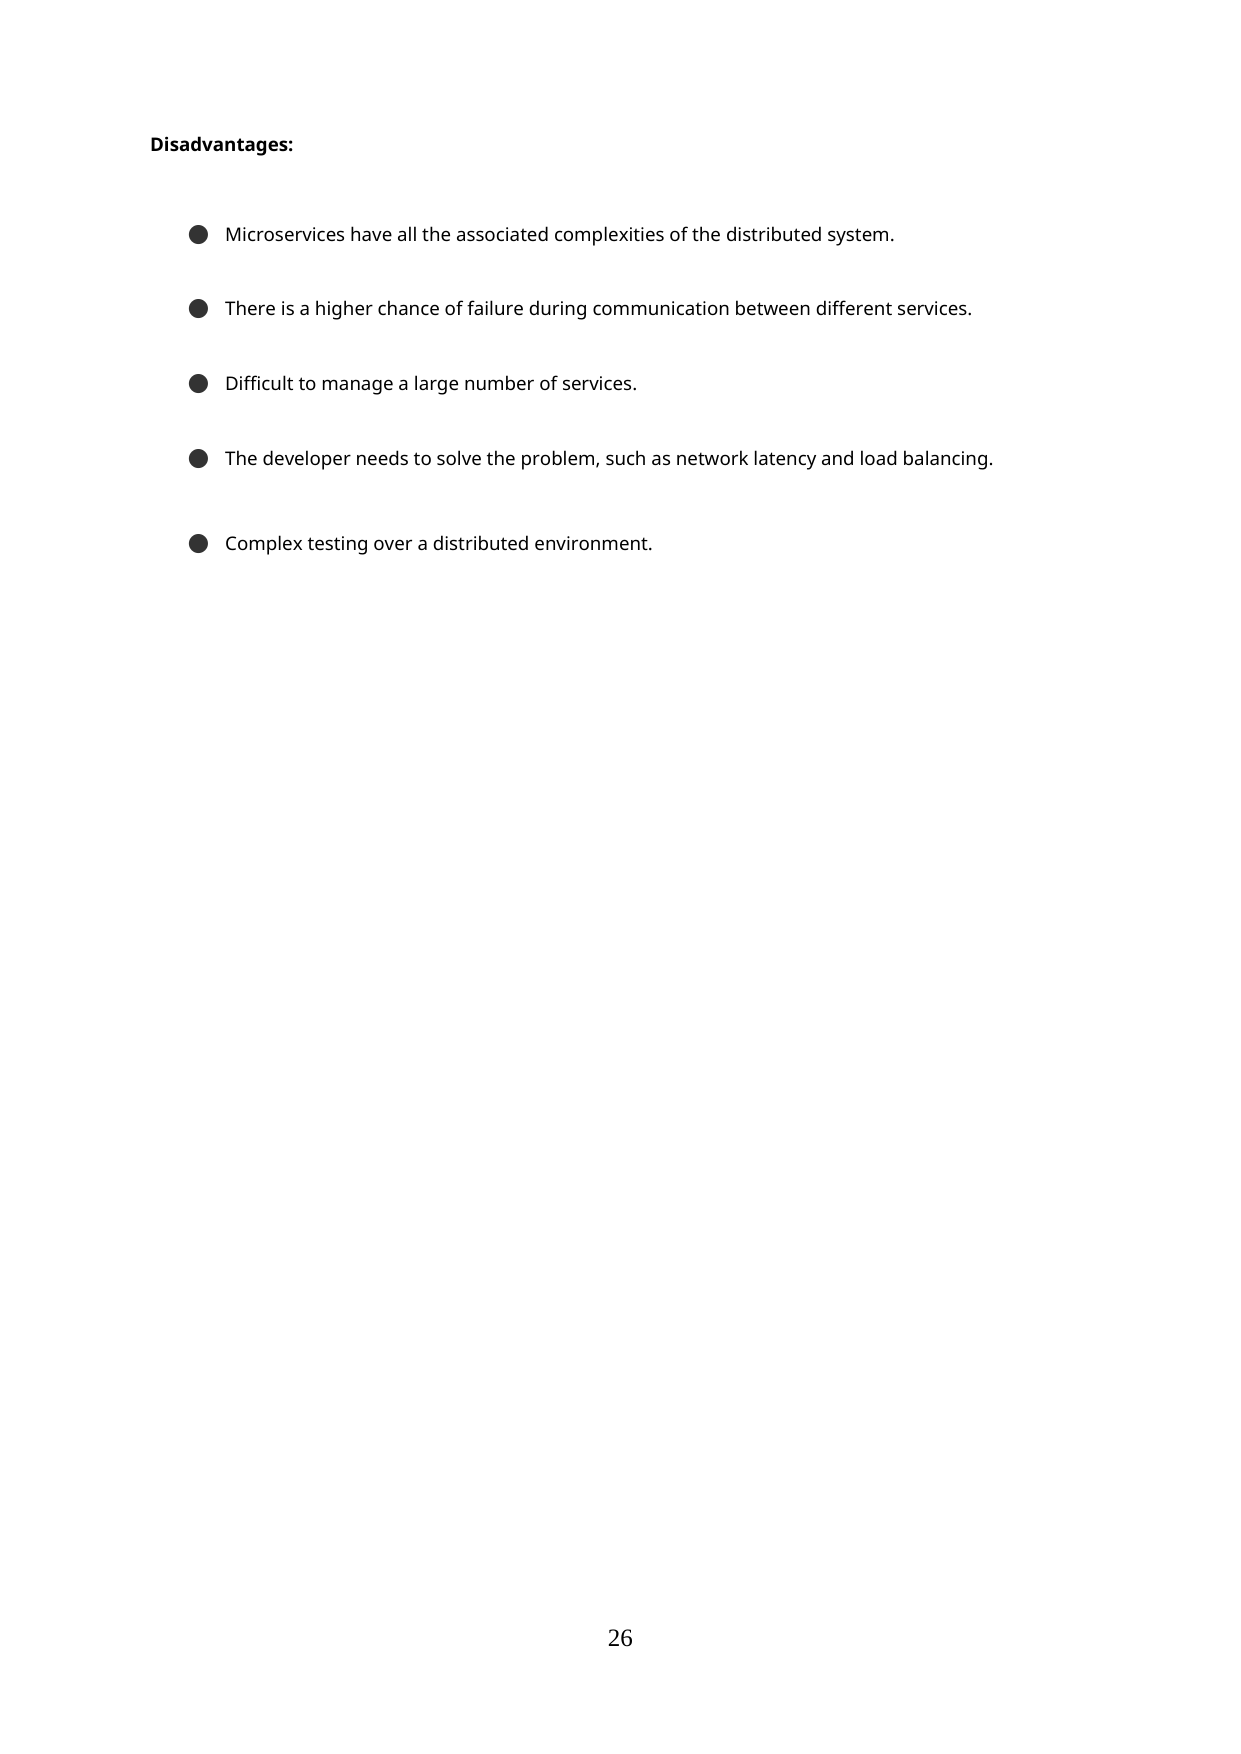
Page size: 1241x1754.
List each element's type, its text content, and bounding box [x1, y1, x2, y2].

list Difficult to manage a large number of services. [187, 363, 1094, 401]
text Disadvantages: [150, 131, 1090, 157]
list Microservices have all the associated complexities of the distributed system. [187, 213, 1094, 251]
list Complex testing over a distributed environment. [187, 523, 1094, 561]
list The developer needs to solve the problem, such as network latency and load balancing. [187, 438, 1094, 476]
list There is a higher chance of failure during communication between different services. [187, 288, 1094, 326]
